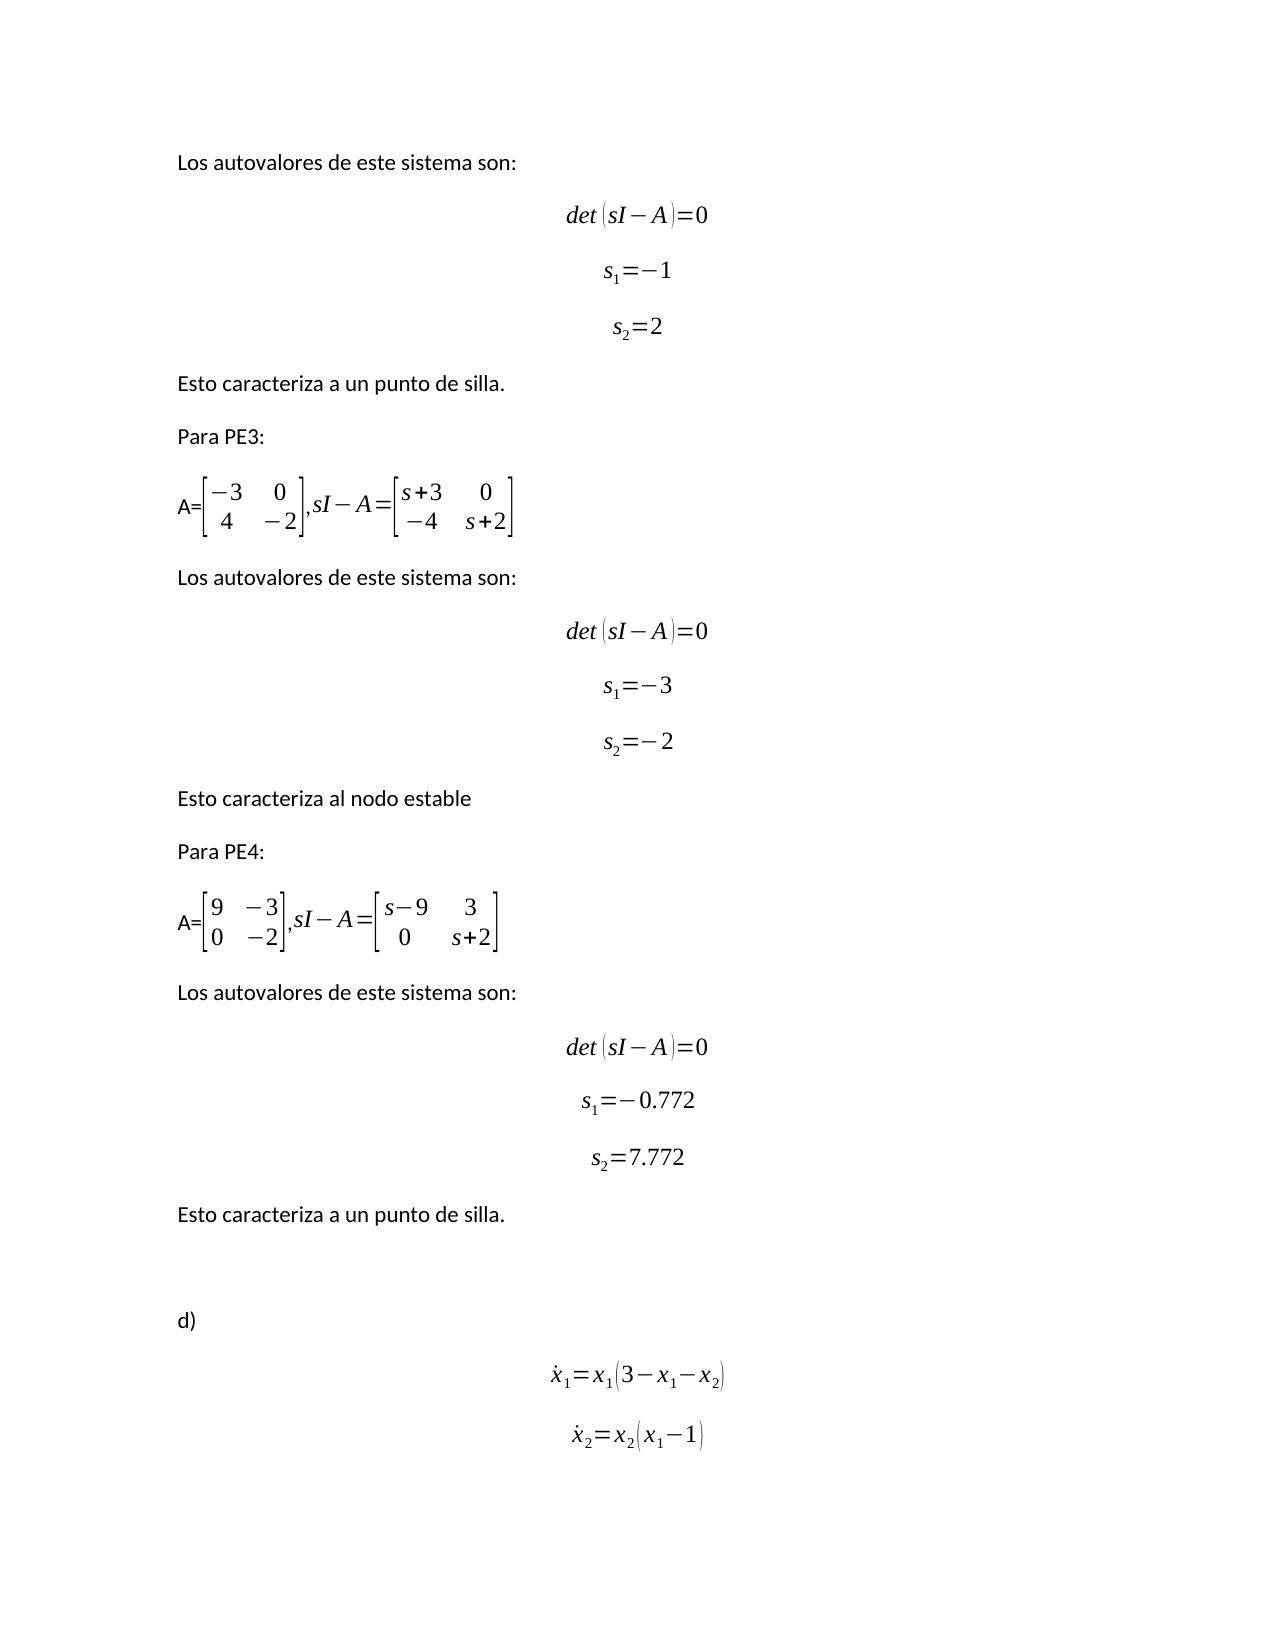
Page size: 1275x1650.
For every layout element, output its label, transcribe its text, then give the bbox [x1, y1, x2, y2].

text Para PE3: [177, 422, 1098, 450]
text Esto caracteriza a un punto de silla. [177, 369, 1098, 397]
text Los autovalores de este sistema son: [177, 148, 1098, 176]
text Los autovalores de este sistema son: [177, 563, 1098, 591]
text Los autovalores de este sistema son: [177, 978, 1098, 1006]
text Esto caracteriza al nodo estable [177, 784, 1098, 812]
text Esto caracteriza a un punto de silla. [177, 1200, 1098, 1228]
text A=, [177, 475, 1098, 538]
text d) [177, 1306, 1098, 1334]
text A=, [177, 890, 1098, 953]
text Para PE4: [177, 837, 1098, 865]
